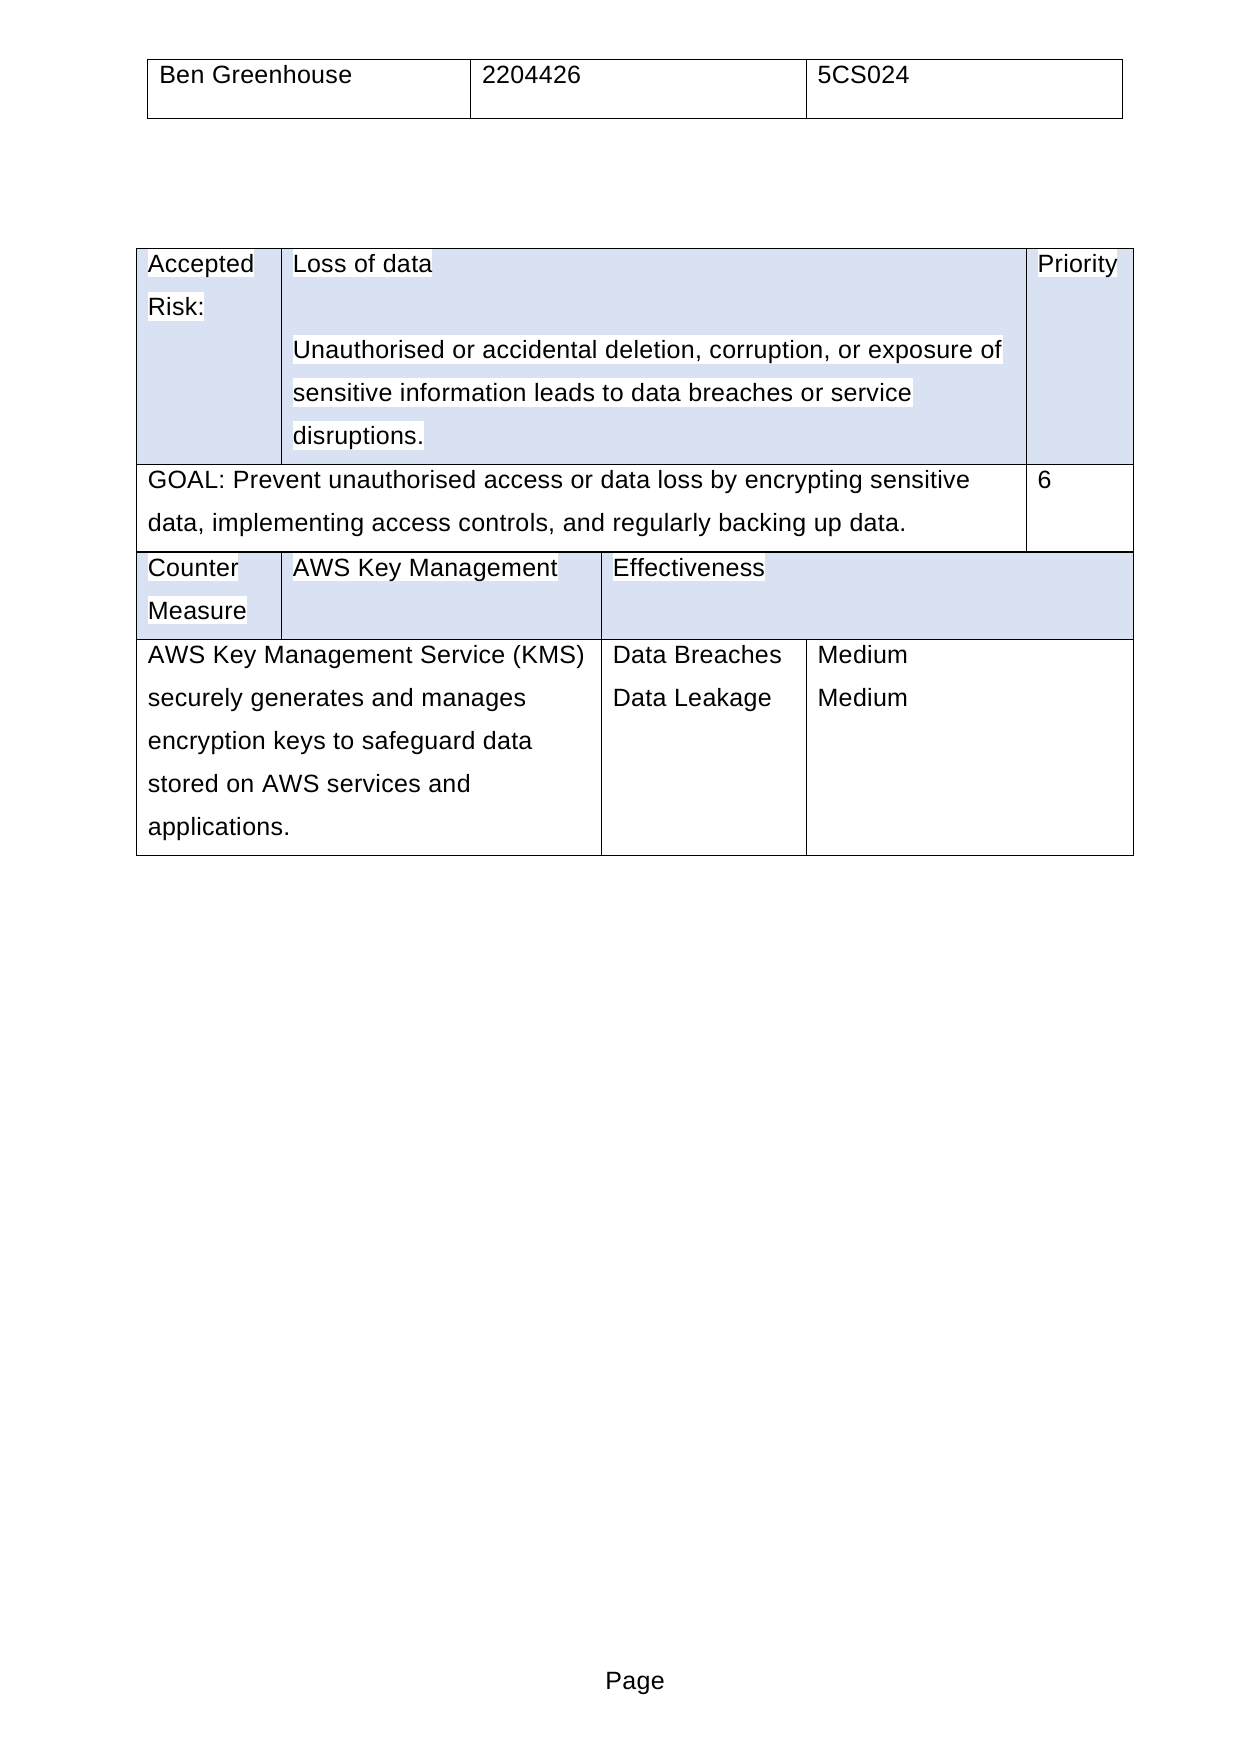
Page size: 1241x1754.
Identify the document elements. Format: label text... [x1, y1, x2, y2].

table_header Accepted Risk: [137, 249, 281, 464]
table_header Priority [1027, 249, 1133, 464]
table_header Loss of data Unauthorised or accidental deletion, corruption, or exposure of sensitive information leads to data breaches or service disruptions. [282, 249, 1026, 464]
table_cell GOAL: Prevent unauthorised access or data loss by encrypting sensitive data, implementing access controls, and regularly backing up data. [137, 465, 1026, 551]
table_cell Data Breaches Data Leakage [602, 640, 806, 855]
table_cell 6 [1027, 465, 1133, 551]
table_cell Effectiveness [602, 553, 1133, 639]
table_cell Medium Medium [807, 640, 1133, 855]
table_cell Counter Measure [137, 553, 281, 639]
table_cell AWS Key Management [282, 553, 601, 639]
table_cell AWS Key Management Service (KMS) securely generates and manages encryption keys to safeguard data stored on AWS services and applications. [137, 640, 601, 855]
